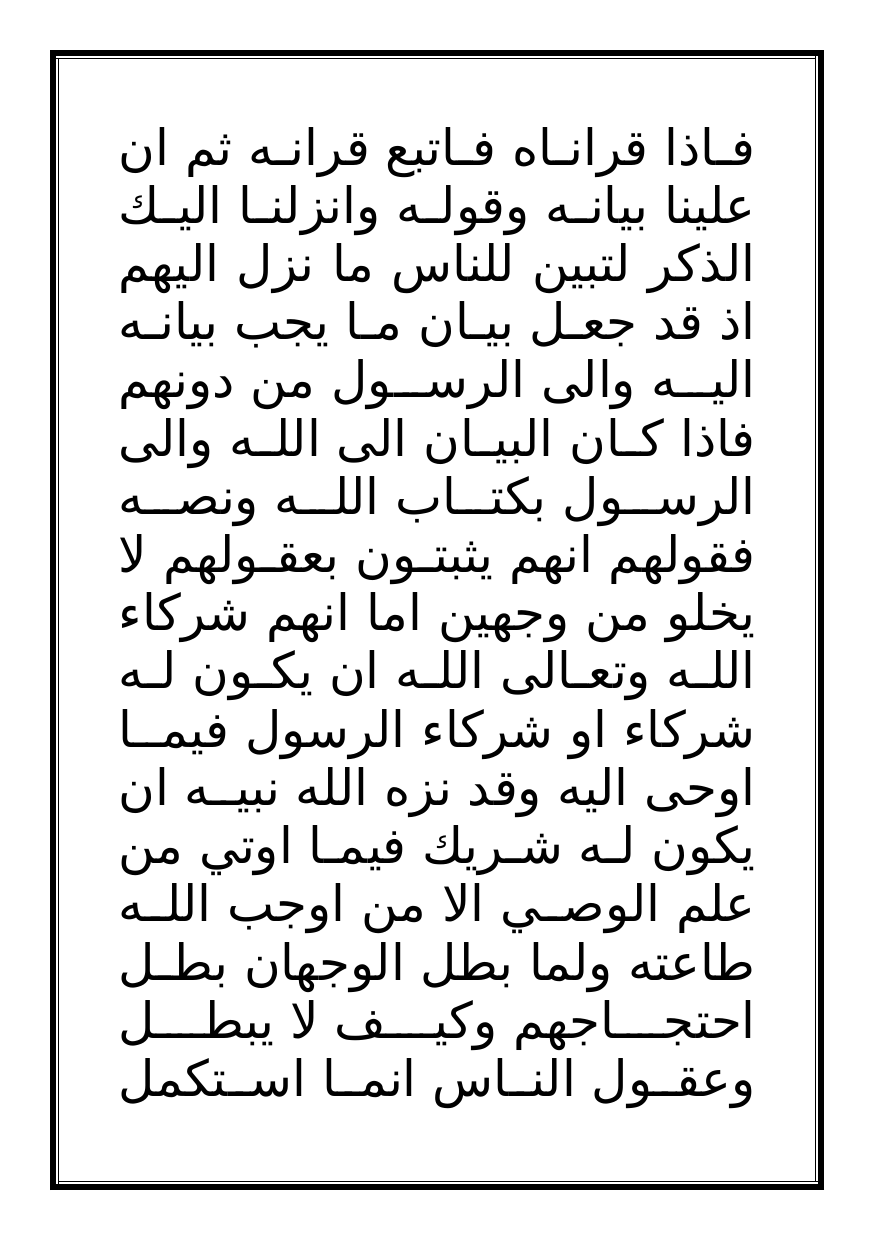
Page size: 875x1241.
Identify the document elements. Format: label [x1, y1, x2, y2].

text [118, 118, 756, 1108]
